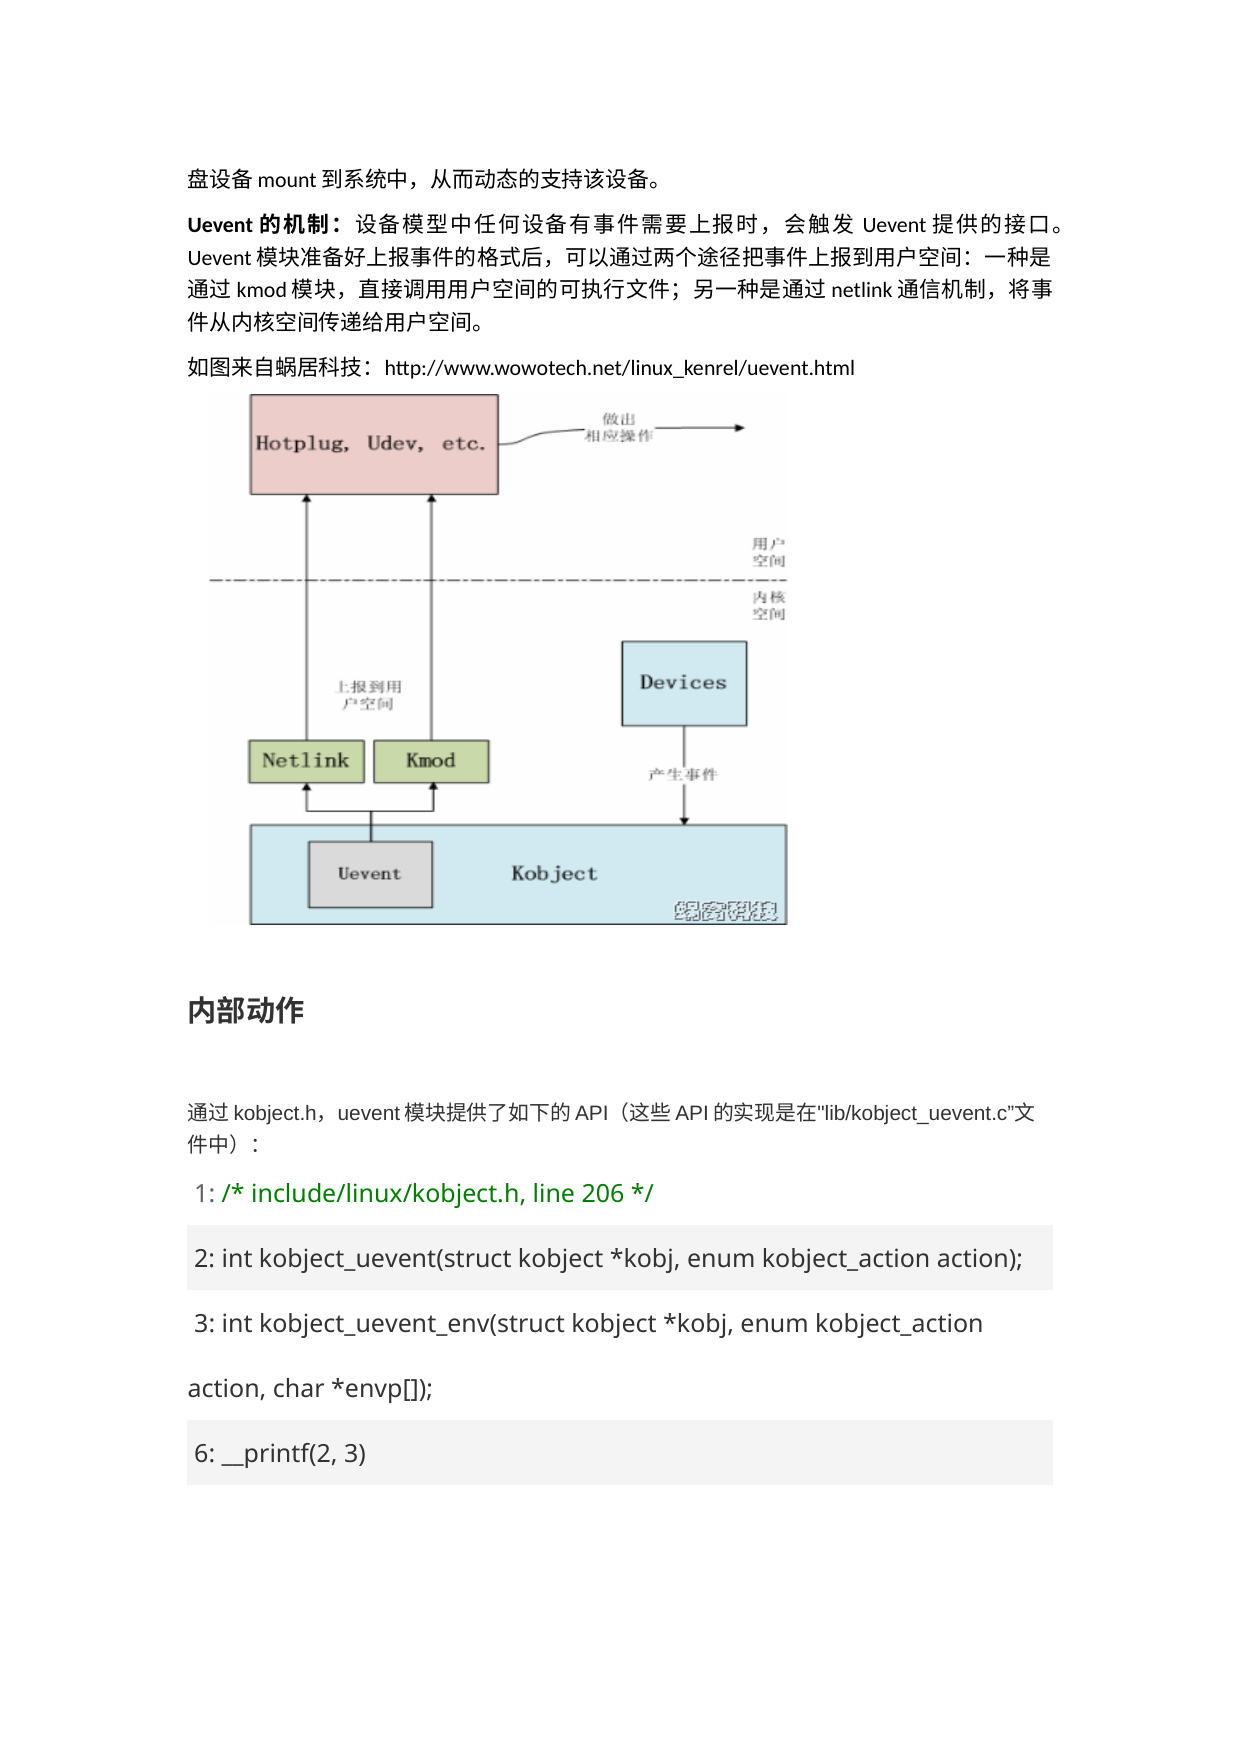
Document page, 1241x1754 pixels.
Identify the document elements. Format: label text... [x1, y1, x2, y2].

text 通过kobject.h，uevent模块提供了如下的API（这些API的实现是在"lib/kobject_uevent.c”文件中）： [187, 1095, 1053, 1160]
picture [209, 394, 788, 925]
text 3: int kobject_uevent_env(struct kobject *kobj, enum kobject_action action, char *envp[]); [187, 1290, 1053, 1420]
text 1: /* include/linux/kobject.h, line 206 */ [187, 1160, 1053, 1225]
text 2: int kobject_uevent(struct kobject *kobj, enum kobject_action action); [187, 1225, 1053, 1290]
text Uevent的机制：设备模型中任何设备有事件需要上报时，会触发Uevent提供的接口。Uevent模块准备好上报事件的格式后，可以通过两个途径把事件上报到用户空间：一种是通过kmod模块，直接调用用户空间的可执行文件；另一种是通过netlink通信机制，将事件从内核空间传递给用户空间。 [187, 207, 1053, 337]
text 如图来自蜗居科技：http://www.wowotech.net/linux_kenrel/uevent.html [187, 349, 1053, 382]
subtitle 内部动作 [187, 976, 1053, 1041]
text 6: __printf(2, 3) [187, 1420, 1053, 1485]
